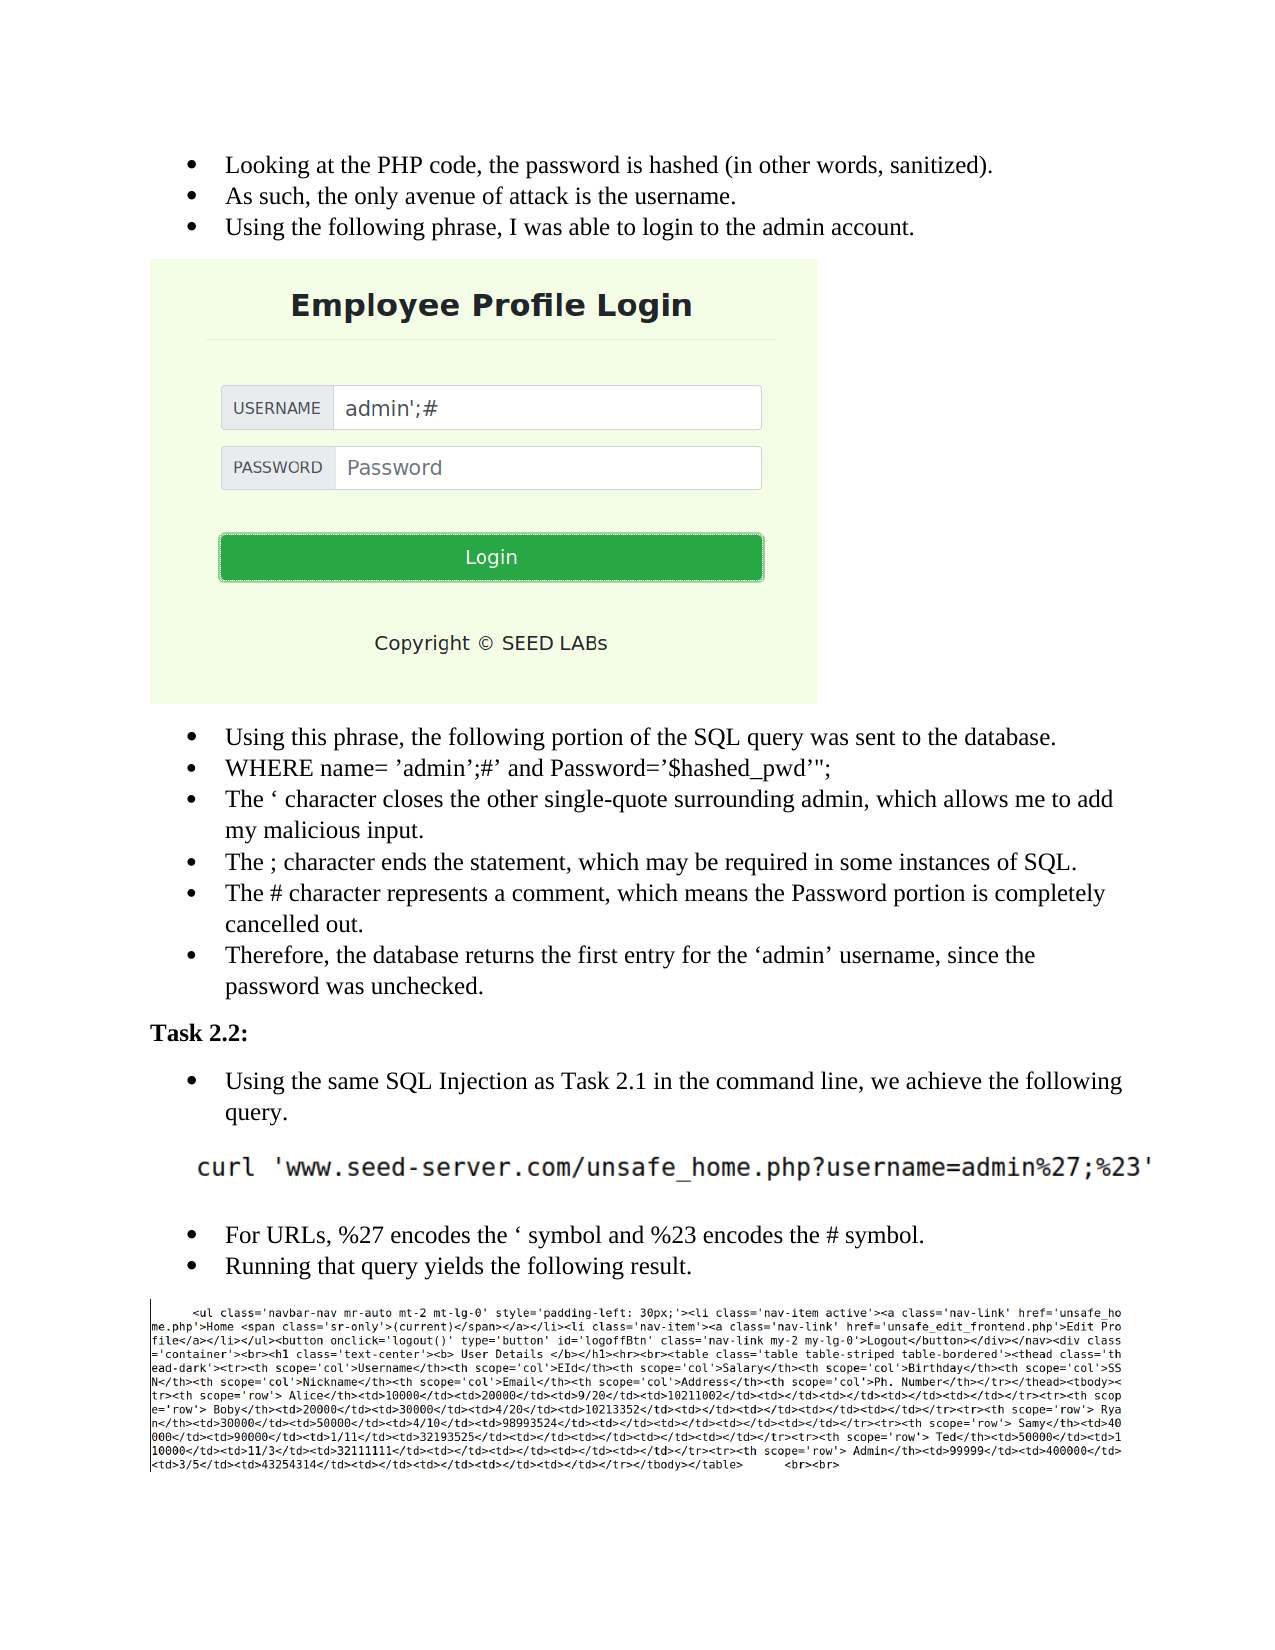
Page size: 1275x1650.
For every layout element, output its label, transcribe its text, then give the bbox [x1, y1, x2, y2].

list WHERE name= ’admin’;#’ and Password=’$hashed_pwd’"; [187, 753, 1125, 782]
list For URLs, %27 encodes the ‘ symbol and %23 encodes the # symbol. [187, 1220, 1125, 1249]
list Looking at the PHP code, the password is hashed (in other words, sanitized). [187, 150, 1125, 179]
list Using this phrase, the following portion of the SQL query was sent to the database. [187, 722, 1125, 751]
list Therefore, the database returns the first entry for the ‘admin’ username, since the password was unchecked. [187, 940, 1125, 999]
list As such, the only avenue of attack is the username. [187, 181, 1125, 210]
picture [187, 1145, 1163, 1202]
list Using the same SQL Injection as Task 2.1 in the command line, we achieve the following query. [187, 1066, 1125, 1126]
list Using the following phrase, I was able to login to the admin account. [187, 212, 1125, 241]
list The ‘ character closes the other single-quote surrounding admin, which allows me to add my malicious input. [187, 784, 1125, 844]
picture [150, 259, 818, 704]
list The # character represents a comment, which means the Password portion is completely cancelled out. [187, 878, 1125, 937]
list Running that query yields the following result. [187, 1251, 1125, 1280]
picture [150, 1299, 1125, 1472]
list The ; character ends the statement, which may be required in some instances of SQL. [187, 847, 1125, 875]
text Task 2.2: [150, 1018, 1125, 1047]
